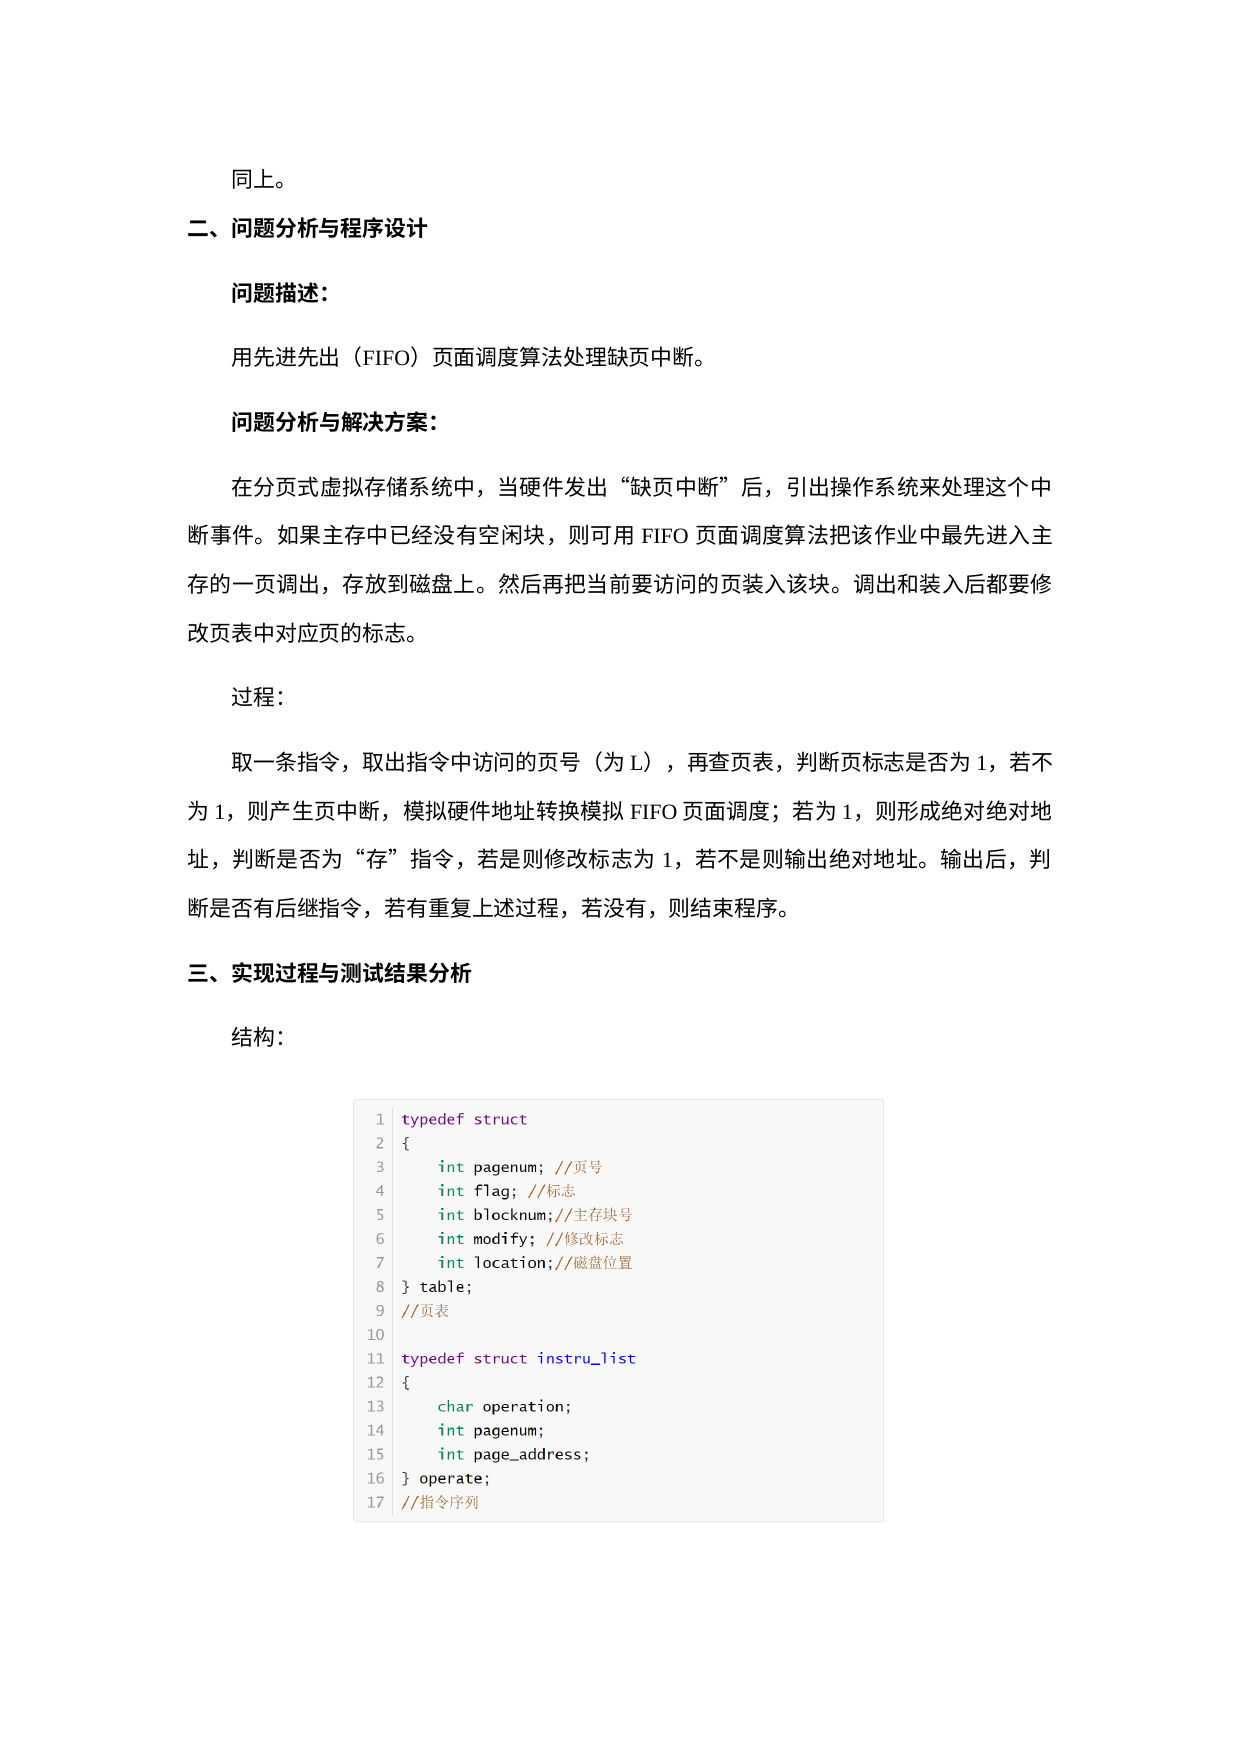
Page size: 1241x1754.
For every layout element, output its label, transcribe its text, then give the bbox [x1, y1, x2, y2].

text 在分页式虚拟存储系统中，当硬件发出“缺页中断”后，引出操作系统来处理这个中断事件。如果主存中已经没有空闲块，则可用 FIFO 页面调度算法把该作业中最先进入主存的一页调出，存放到磁盘上。然后再把当前要访问的页装入该块。调出和装入后都要修改页表中对应页的标志。 [187, 469, 1053, 648]
text 问题分析与解决方案： [187, 404, 1053, 437]
text 用先进先出（FIFO）页面调度算法处理缺页中断。 [187, 340, 1053, 372]
text 三、实现过程与测试结果分析 [187, 955, 1053, 988]
text 二、问题分析与程序设计 [187, 211, 1053, 243]
text 过程： [187, 680, 1053, 712]
text 结构： [187, 1020, 1053, 1052]
picture [341, 1084, 899, 1530]
text 取一条指令，取出指令中访问的页号（为L），再查页表，判断页标志是否为1，若不为1，则产生页中断，模拟硬件地址转换模拟FIFO页面调度；若为1，则形成绝对绝对地址，判断是否为“存”指令，若是则修改标志为1，若不是则输出绝对地址。输出后，判断是否有后继指令，若有重复上述过程，若没有，则结束程序。 [187, 744, 1053, 923]
text 同上。 [231, 162, 1053, 194]
text 问题描述： [187, 275, 1053, 308]
